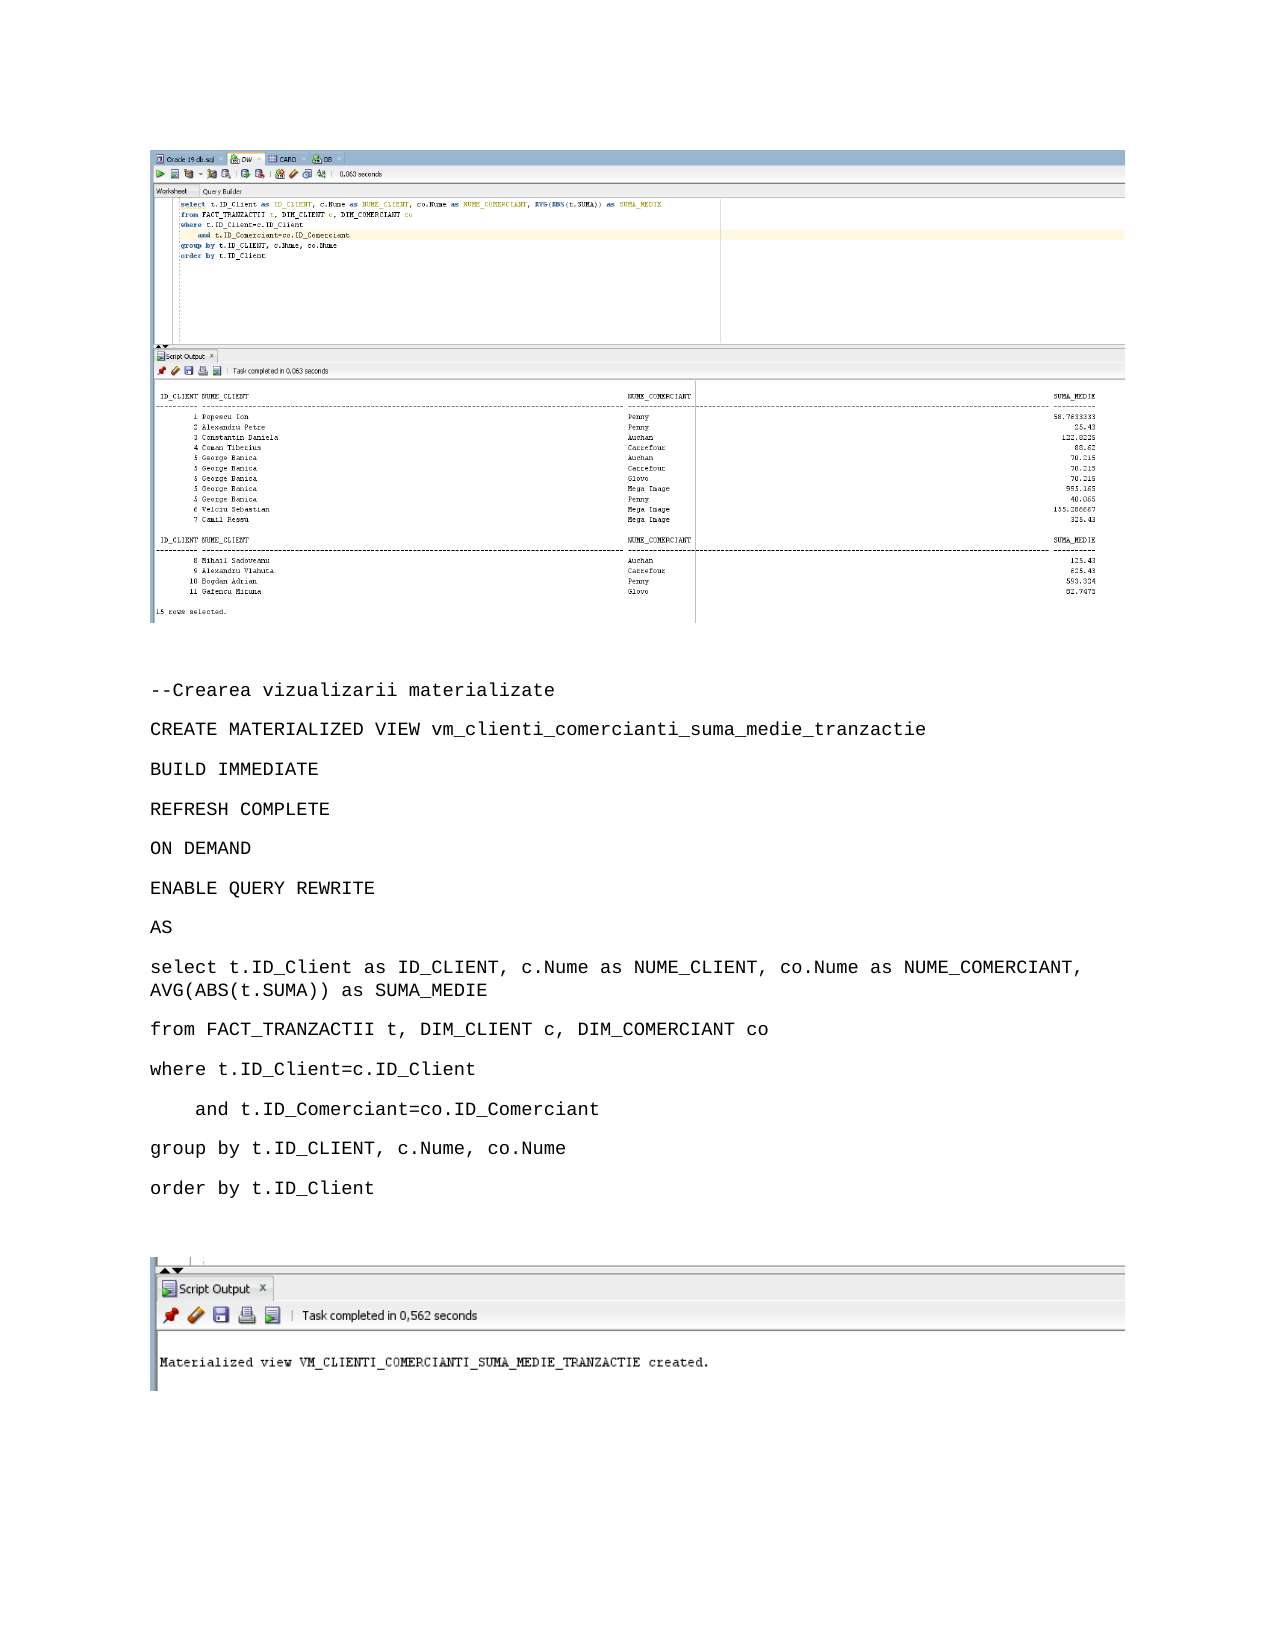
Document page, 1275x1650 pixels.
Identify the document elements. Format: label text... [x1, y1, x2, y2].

text --Crearea vizualizarii materializate [150, 681, 1125, 702]
text BUILD IMMEDIATE [150, 760, 1125, 781]
text ENABLE QUERY REWRITE [150, 878, 1125, 900]
text group by t.ID_CLIENT, c.Nume, co.Nume [150, 1139, 1125, 1160]
text ON DEMAND [150, 839, 1125, 860]
text from FACT_TRANZACTII t, DIM_CLIENT c, DIM_COMERCIANT co [150, 1020, 1125, 1041]
text REFRESH COMPLETE [150, 799, 1125, 821]
text select t.ID_Client as ID_CLIENT, c.Nume as NUME_CLIENT, co.Nume as NUME_COMERCIANT, AVG(ABS(t.SUMA)) as SUMA_MEDIE [150, 958, 1125, 1002]
text AS [150, 918, 1125, 939]
text CREATE MATERIALIZED VIEW vm_clienti_comercianti_suma_medie_tranzactie [150, 720, 1125, 741]
text and t.ID_Comerciant=co.ID_Comerciant [150, 1099, 1125, 1121]
picture [150, 1257, 1125, 1391]
text where t.ID_Client=c.ID_Client [150, 1060, 1125, 1081]
text order by t.ID_Client [150, 1178, 1125, 1200]
picture [150, 150, 1125, 623]
